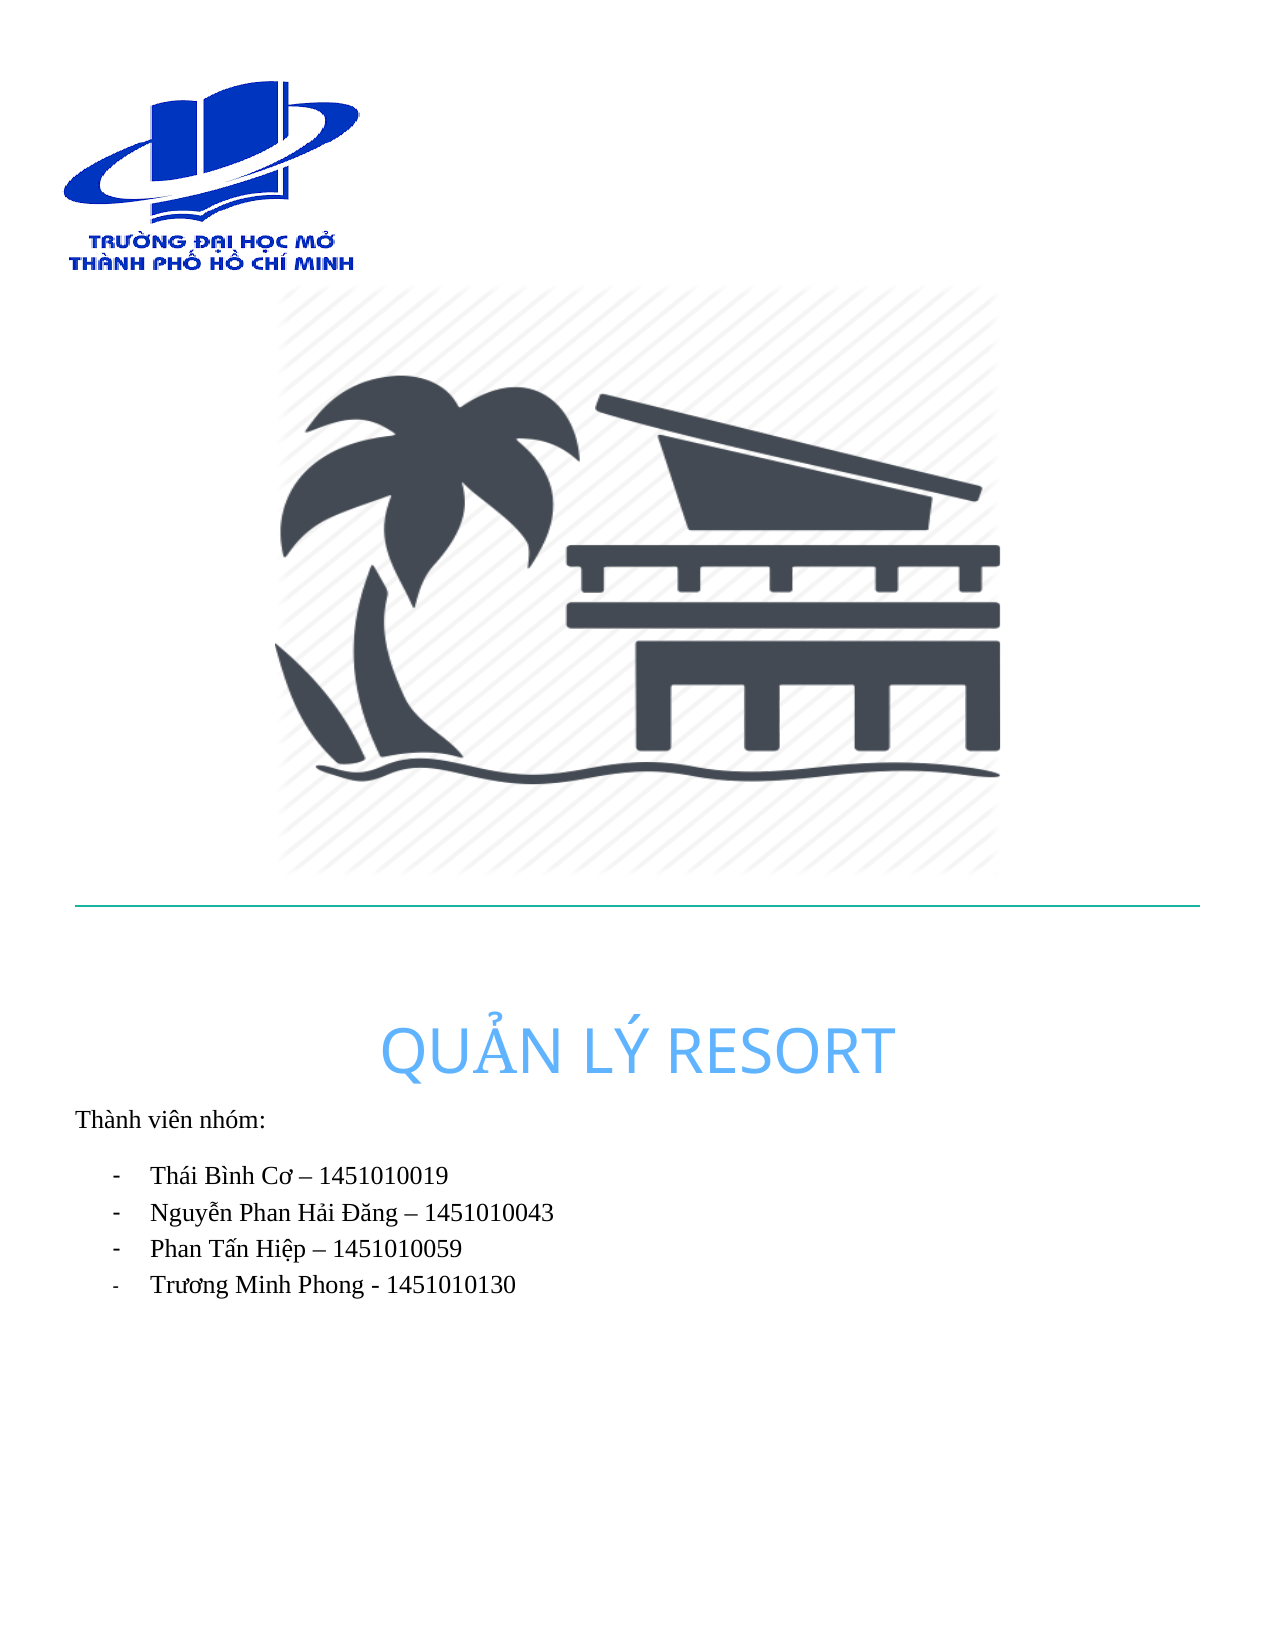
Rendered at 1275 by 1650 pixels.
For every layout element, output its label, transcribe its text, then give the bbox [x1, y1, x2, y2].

list Phan Tấn Hiệp – 1451010059 [112, 1232, 1200, 1264]
picture [275, 284, 1001, 877]
list Nguyễn Phan Hải Đăng – 1451010043 [112, 1196, 1200, 1228]
list Thái Bình Cơ – 1451010019 [112, 1159, 1200, 1191]
list Trương Minh Phong - 1451010130 [112, 1269, 1200, 1299]
picture [45, 75, 378, 279]
text Thành viên nhóm: [75, 1104, 1200, 1134]
title QUẢN LÝ RESORT [75, 1002, 1200, 1092]
